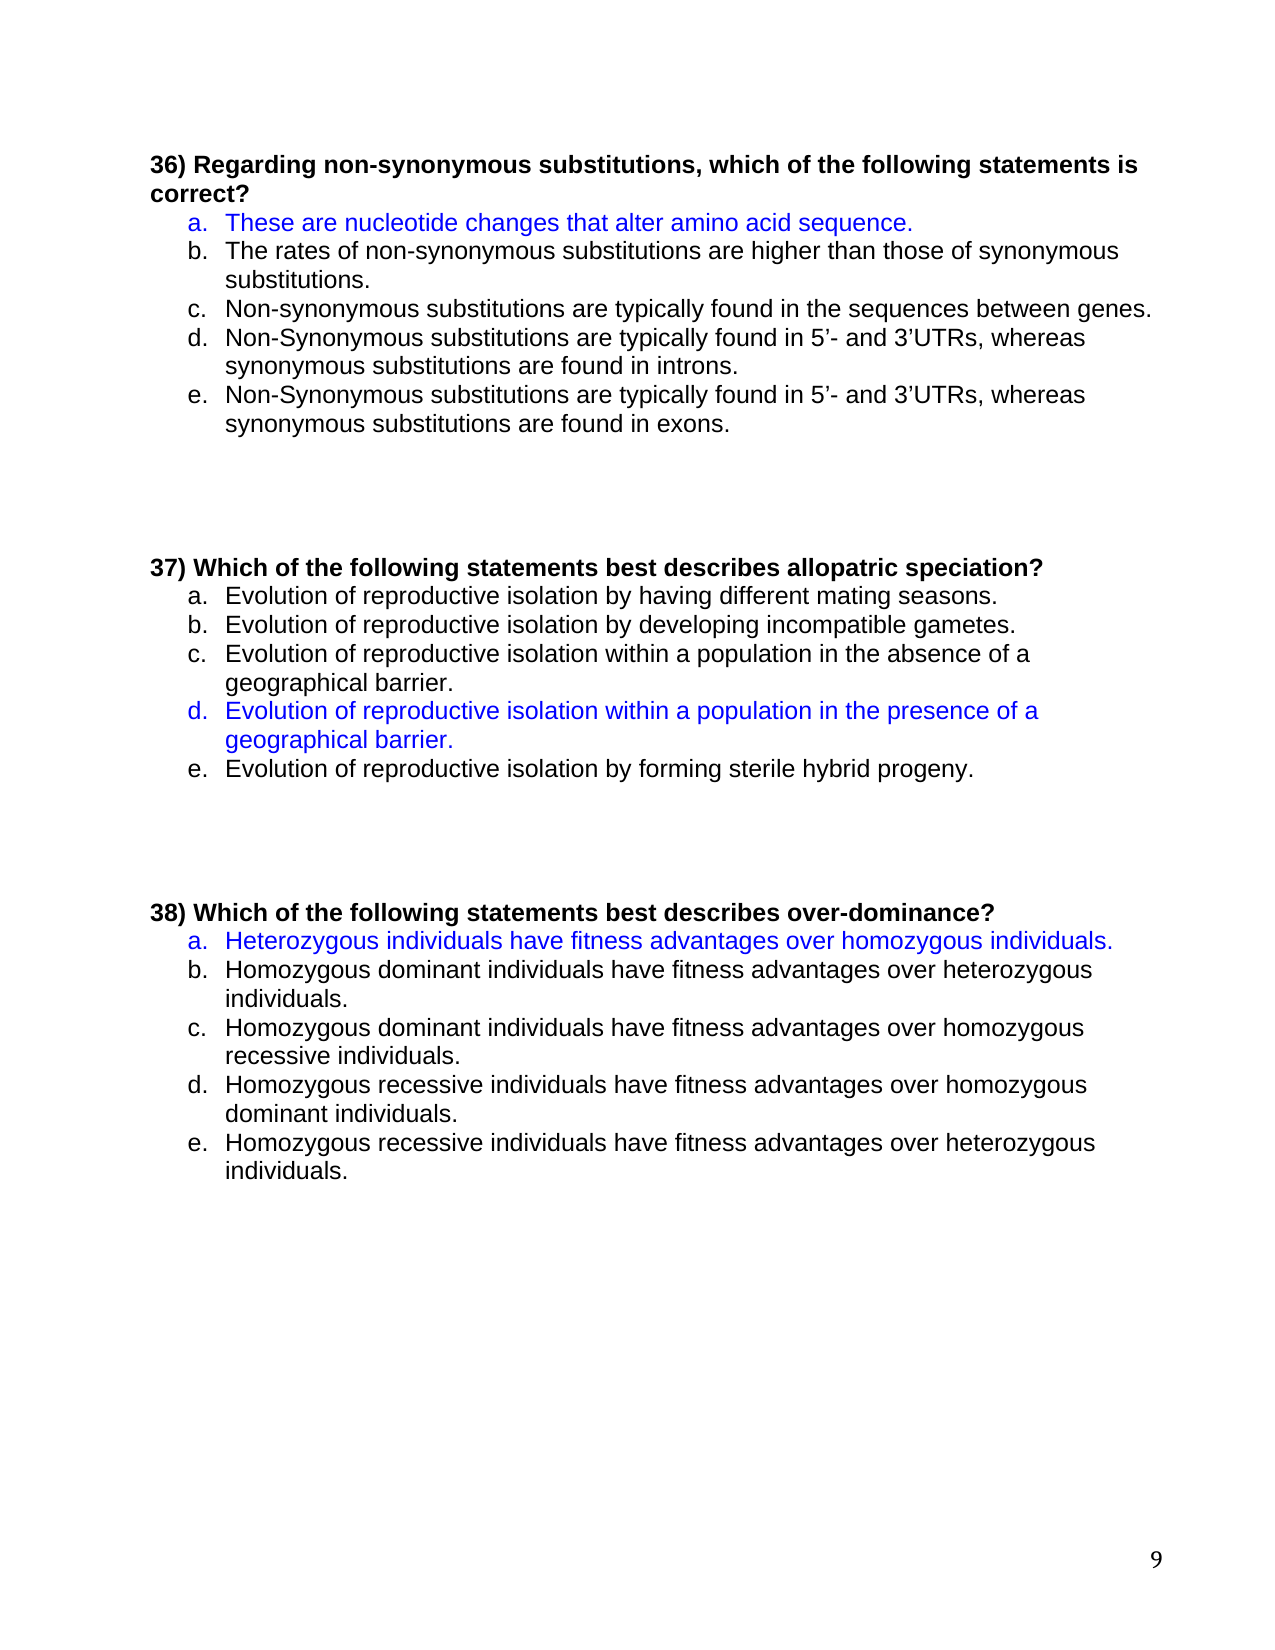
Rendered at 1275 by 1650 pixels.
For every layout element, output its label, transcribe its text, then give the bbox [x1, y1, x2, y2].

list Homozygous dominant individuals have fitness advantages over heterozygous individuals. [187, 955, 1162, 1012]
list Homozygous recessive individuals have fitness advantages over heterozygous individuals. [187, 1127, 1162, 1185]
list Evolution of reproductive isolation by forming sterile hybrid progeny. [187, 754, 1162, 782]
list The rates of non-synonymous substitutions are higher than those of synonymous substitutions. [187, 236, 1162, 294]
list Non-Synonymous substitutions are typically found in 5’- and 3’UTRs, whereas synonymous substitutions are found in exons. [187, 380, 1162, 437]
list Evolution of reproductive isolation by having different mating seasons. [187, 581, 1162, 610]
list Evolution of reproductive isolation within a population in the absence of a geographical barrier. [187, 639, 1162, 696]
text 36) Regarding non-synonymous substitutions, which of the following statements is correct? [150, 150, 1162, 207]
list Heterozygous individuals have fitness advantages over homozygous individuals. [187, 926, 1162, 955]
list These are nucleotide changes that alter amino acid sequence. [187, 207, 1162, 236]
list Homozygous recessive individuals have fitness advantages over homozygous dominant individuals. [187, 1070, 1162, 1127]
list Non-Synonymous substitutions are typically found in 5’- and 3’UTRs, whereas synonymous substitutions are found in introns. [187, 322, 1162, 380]
text 38) Which of the following statements best describes over-dominance? [150, 897, 1162, 926]
text 37) Which of the following statements best describes allopatric speciation? [150, 552, 1162, 581]
list Homozygous dominant individuals have fitness advantages over homozygous recessive individuals. [187, 1012, 1162, 1070]
list Evolution of reproductive isolation by developing incompatible gametes. [187, 610, 1162, 639]
list Evolution of reproductive isolation within a population in the presence of a geographical barrier. [187, 696, 1162, 754]
list Non-synonymous substitutions are typically found in the sequences between genes. [187, 294, 1162, 322]
